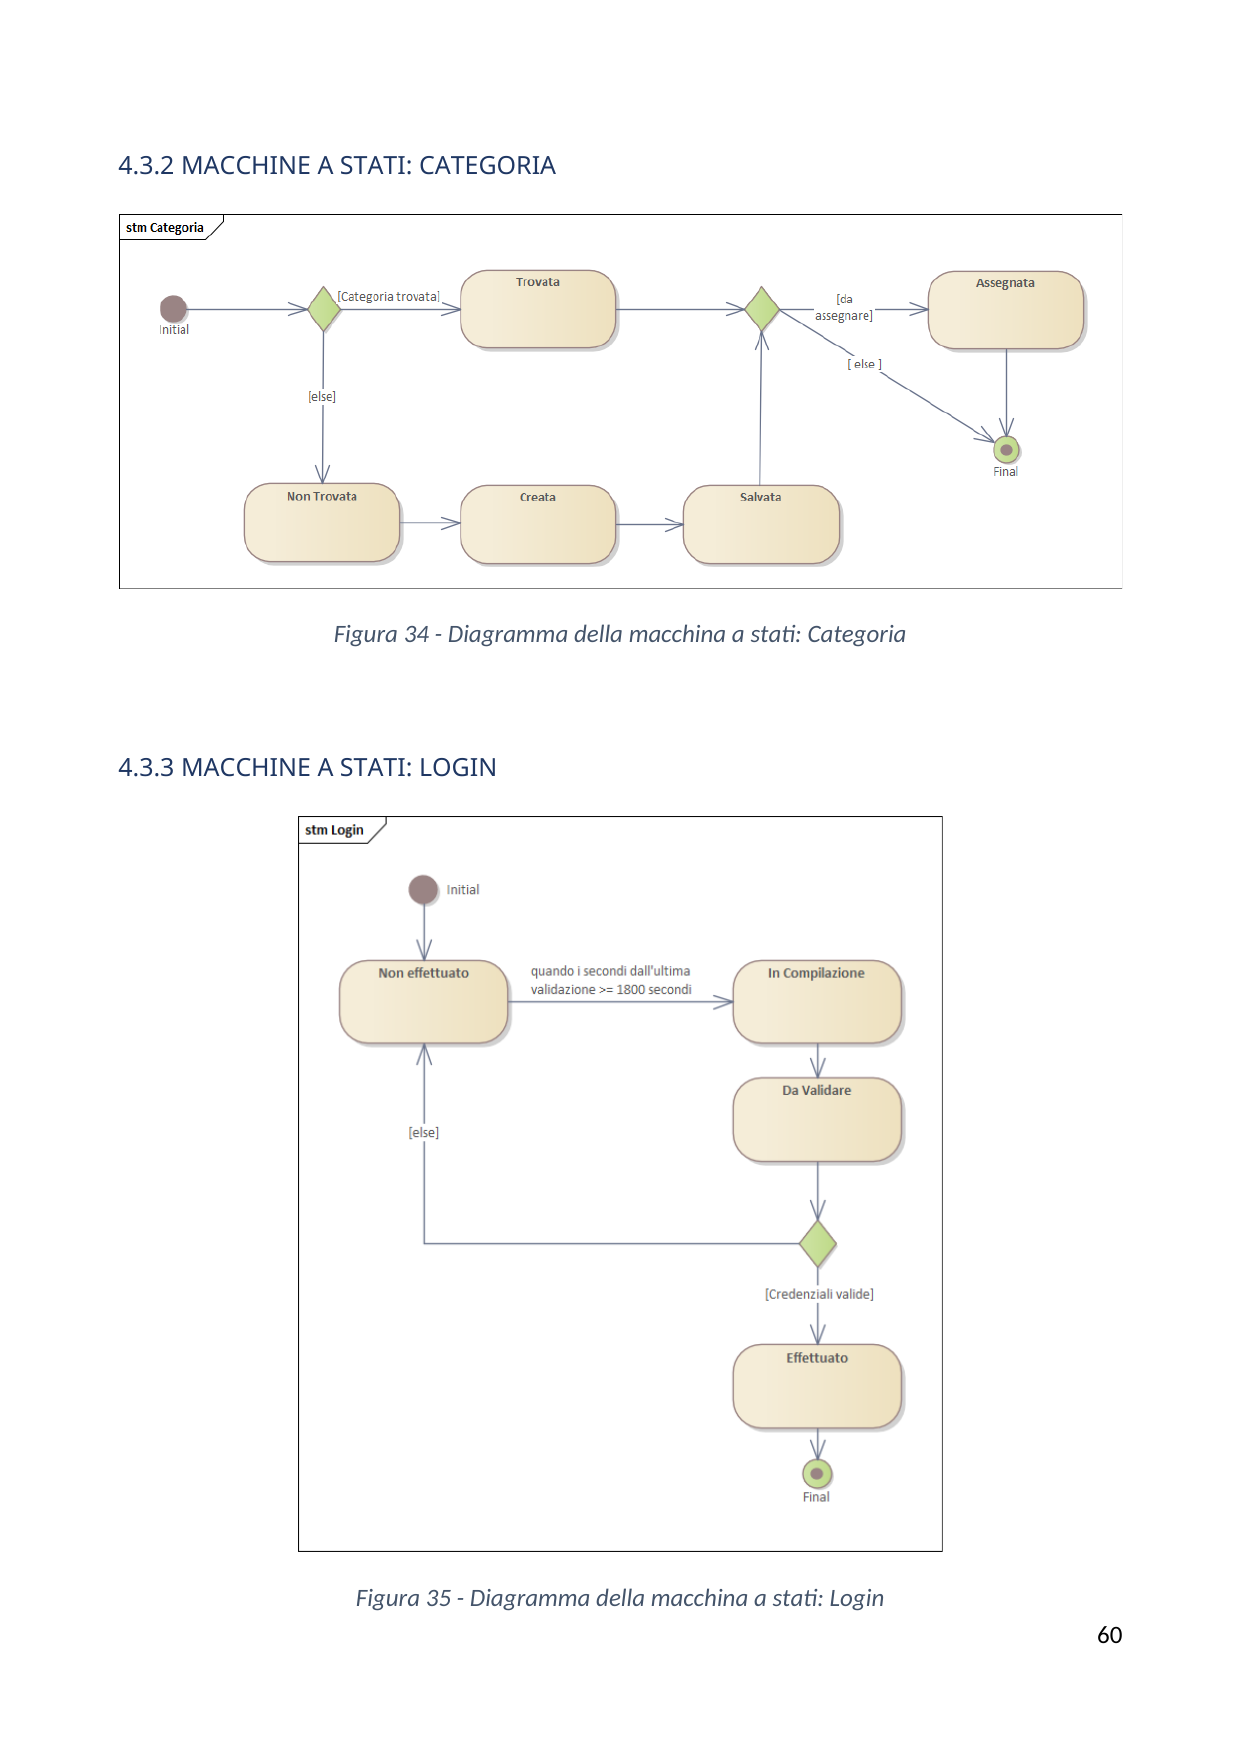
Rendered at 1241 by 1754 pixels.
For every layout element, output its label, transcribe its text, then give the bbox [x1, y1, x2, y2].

picture [297, 815, 943, 1553]
subtitle 4.3.2 MACCHINE A STATI: CATEGORIA [118, 148, 1122, 182]
picture [118, 213, 1123, 589]
subtitle 4.3.3 MACCHINE A STATI: LOGIN [118, 750, 1122, 784]
